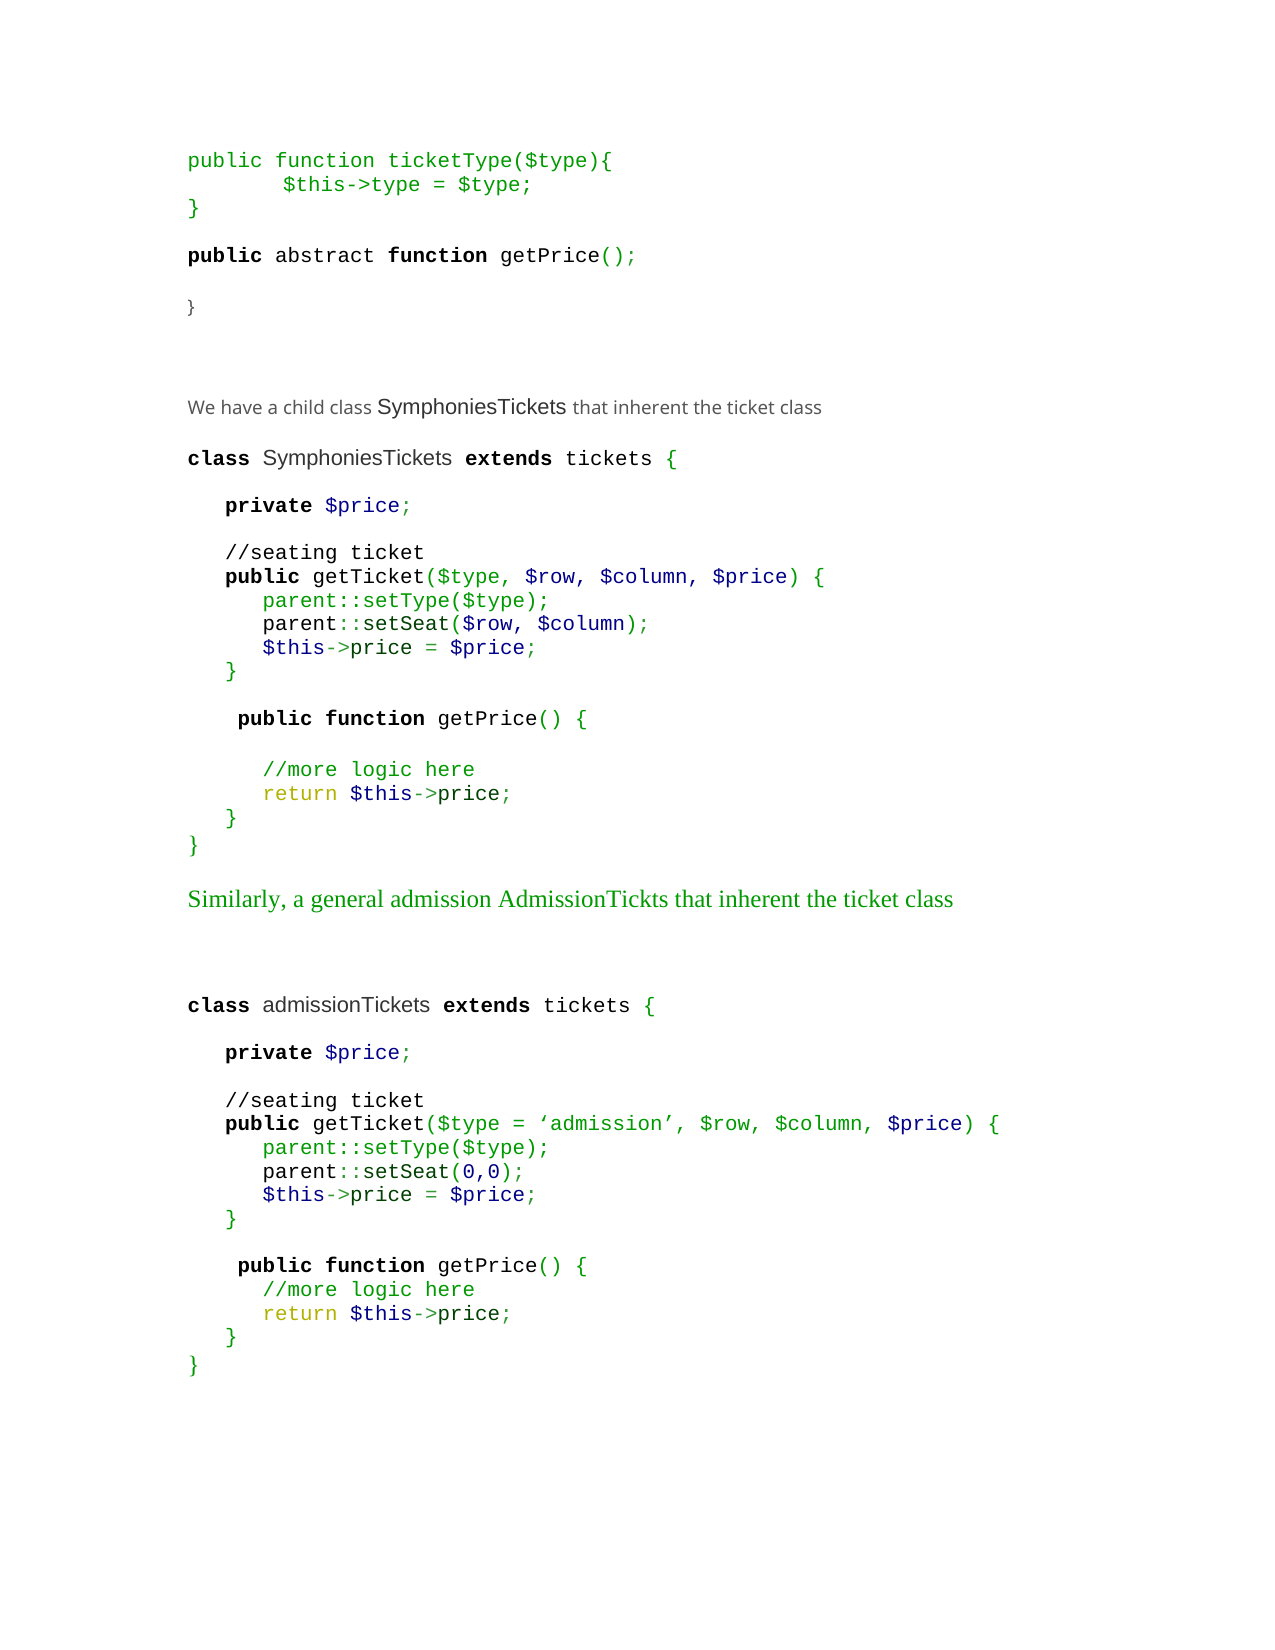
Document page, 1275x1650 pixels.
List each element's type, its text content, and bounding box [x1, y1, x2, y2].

text class SymphoniesTickets extends tickets { [187, 444, 1087, 471]
text //seating ticket [187, 542, 1087, 566]
text return $this->price; [187, 783, 1087, 807]
text private $price; [187, 1042, 1087, 1066]
text //more logic here [187, 1279, 1087, 1302]
text class admissionTickets extends tickets { [187, 992, 1087, 1019]
text parent::setType($type); [187, 1137, 1087, 1161]
text We have a child class SymphoniesTickets that inherent the ticket class [187, 394, 1087, 420]
text parent::setSeat($row, $column); [187, 613, 1087, 637]
text } [187, 1326, 1087, 1350]
text public getTicket($type, $row, $column, $price) { [187, 566, 1087, 589]
text } [187, 294, 1087, 319]
text } [187, 661, 1087, 684]
text } [187, 197, 1087, 221]
text public abstract function getPrice(); [187, 244, 1087, 268]
text private $price; [187, 495, 1087, 519]
text public function getPrice() { [187, 708, 1087, 731]
text public function getPrice() { [187, 1255, 1087, 1279]
text public function ticketType($type){ [187, 150, 1087, 174]
text } [187, 1350, 1087, 1378]
text } [187, 807, 1087, 830]
text Similarly, a general admission AdmissionTickts that inherent the ticket class [187, 884, 1087, 913]
text } [187, 830, 1087, 859]
text $this->type = $type; [187, 174, 1087, 197]
text $this->price = $price; [187, 1184, 1087, 1208]
text public getTicket($type = ‘admission’, $row, $column, $price) { [187, 1113, 1087, 1137]
text parent::setSeat(0,0); [187, 1161, 1087, 1184]
text parent::setType($type); [187, 589, 1087, 613]
text //seating ticket [187, 1090, 1087, 1113]
text //more logic here [187, 759, 1087, 783]
text return $this->price; [187, 1302, 1087, 1326]
text } [187, 1208, 1087, 1232]
text $this->price = $price; [187, 637, 1087, 661]
